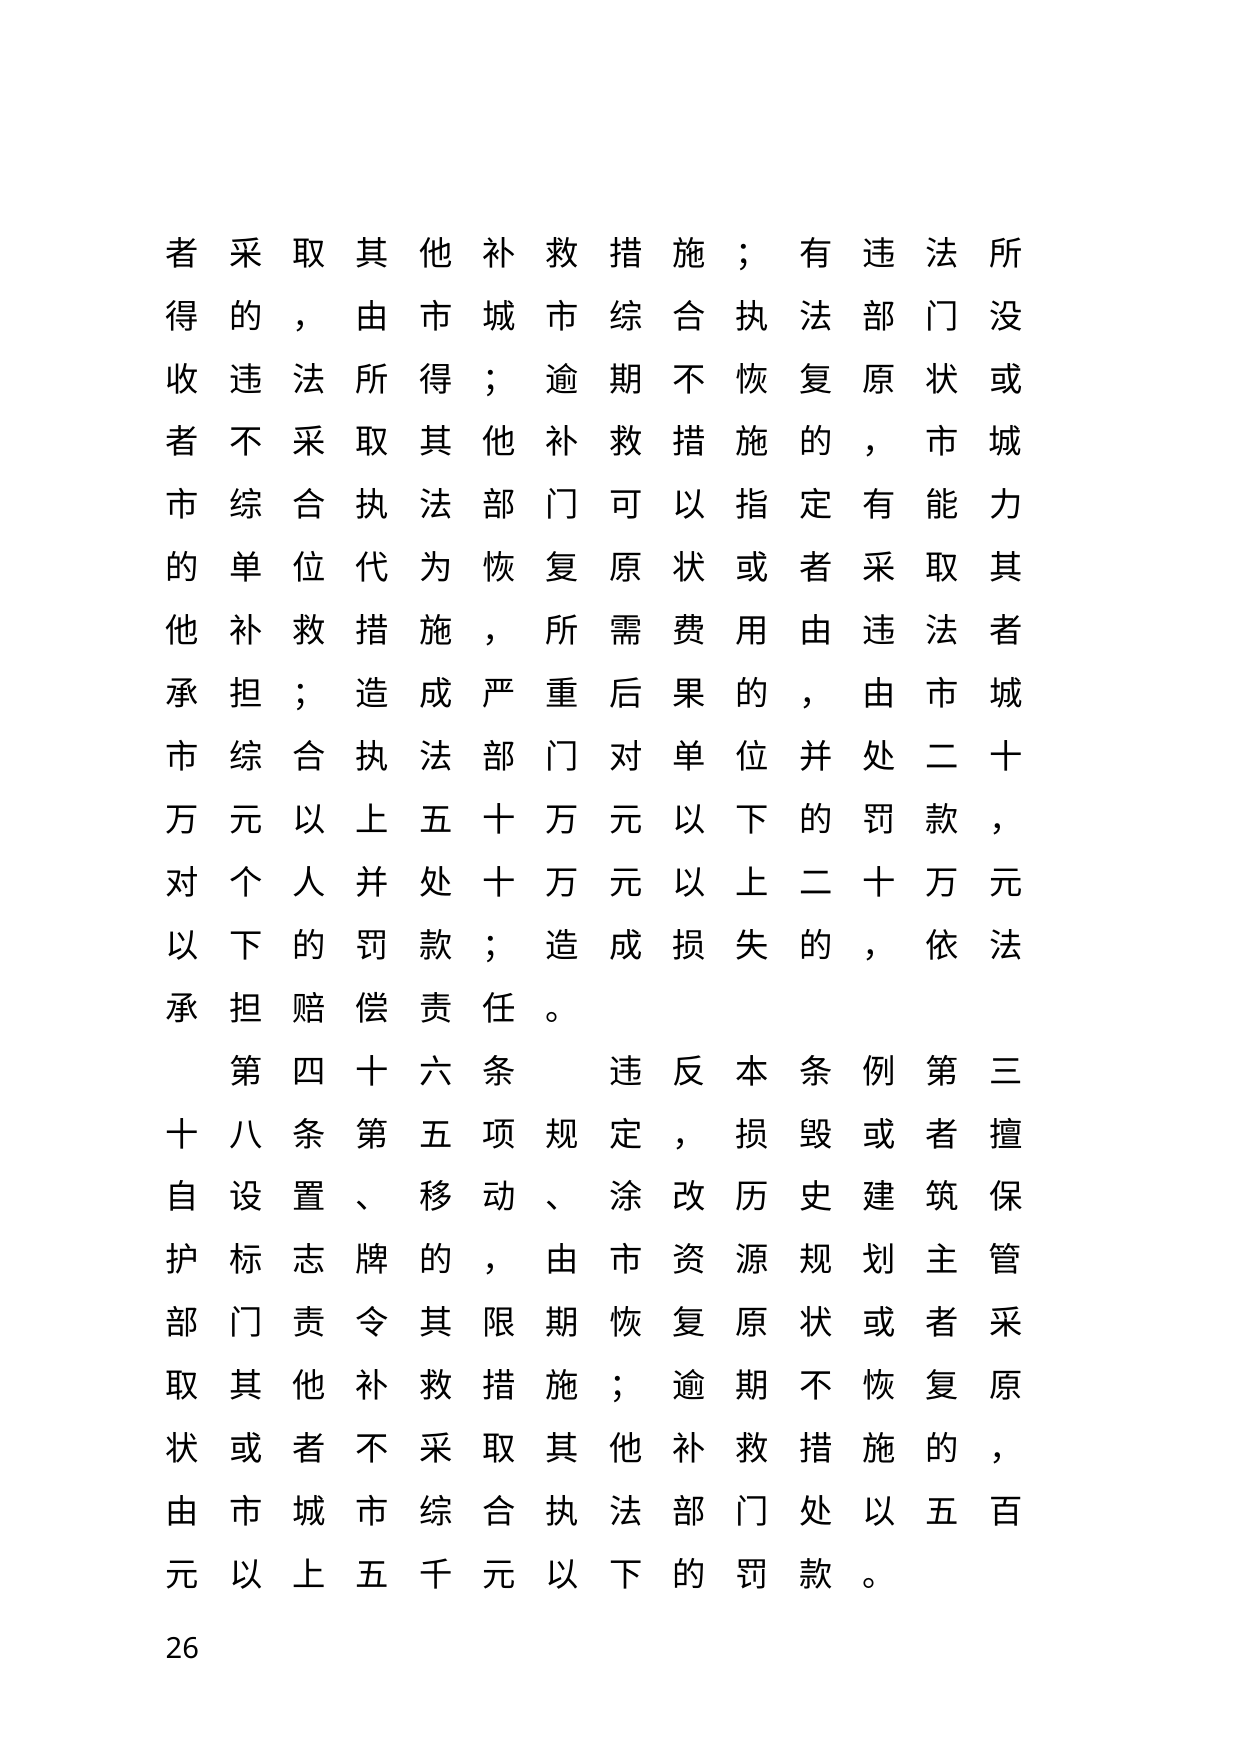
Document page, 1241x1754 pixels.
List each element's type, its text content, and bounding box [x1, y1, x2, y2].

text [166, 219, 1052, 1037]
text 第四十六条 违反本条例第三十八条第五项规定，损毁或者擅自设置、移动、涂改历史建筑保护标志牌的，由市资源规划主管部门责令其限期恢复原状或者采取其他补救措施；逾期不恢复原状或者不采取其他补救措施的，由市城市综合执法部门处以五百元以上五千元以下的罚款。 [166, 1037, 1052, 1603]
